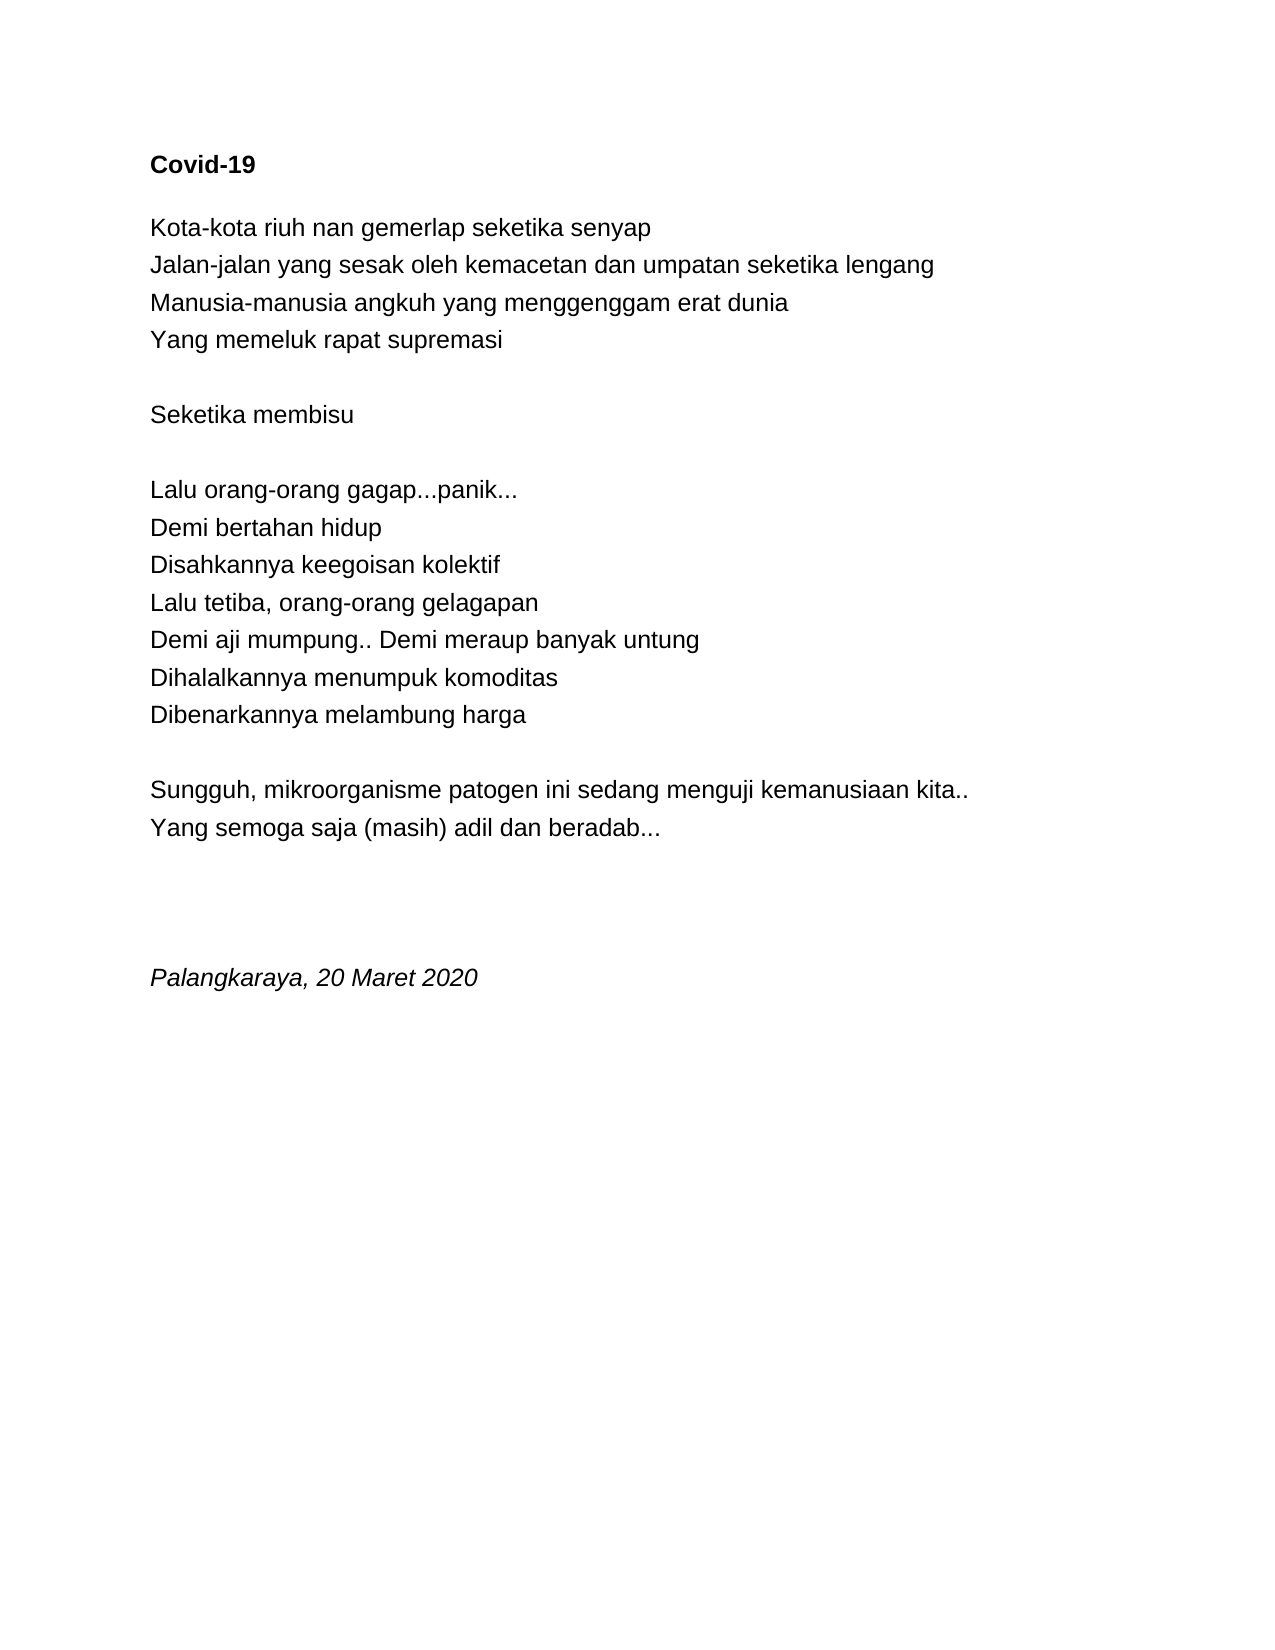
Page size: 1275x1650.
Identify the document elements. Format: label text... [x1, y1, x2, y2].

text Sungguh, mikroorganisme patogen ini sedang menguji kemanusiaan kita.. Yang semoga saja (masih) adil dan beradab... [150, 766, 1125, 916]
text Seketika membisu [150, 391, 1125, 429]
text Lalu orang-orang gagap...panik... Demi bertahan hidup Disahkannya keegoisan kolektif Lalu tetiba, orang-orang gelagapan Demi aji mumpung.. Demi meraup banyak untung Dihalalkannya menumpuk komoditas Dibenarkannya melambung harga [150, 466, 1125, 729]
text Kota-kota riuh nan gemerlap seketika senyap Jalan-jalan yang sesak oleh kemacetan dan umpatan seketika lengang Manusia-manusia angkuh yang menggenggam erat dunia Yang memeluk rapat supremasi [150, 204, 1125, 354]
text Covid-19 [150, 150, 1125, 179]
text Palangkaraya, 20 Maret 2020 [150, 954, 1125, 991]
